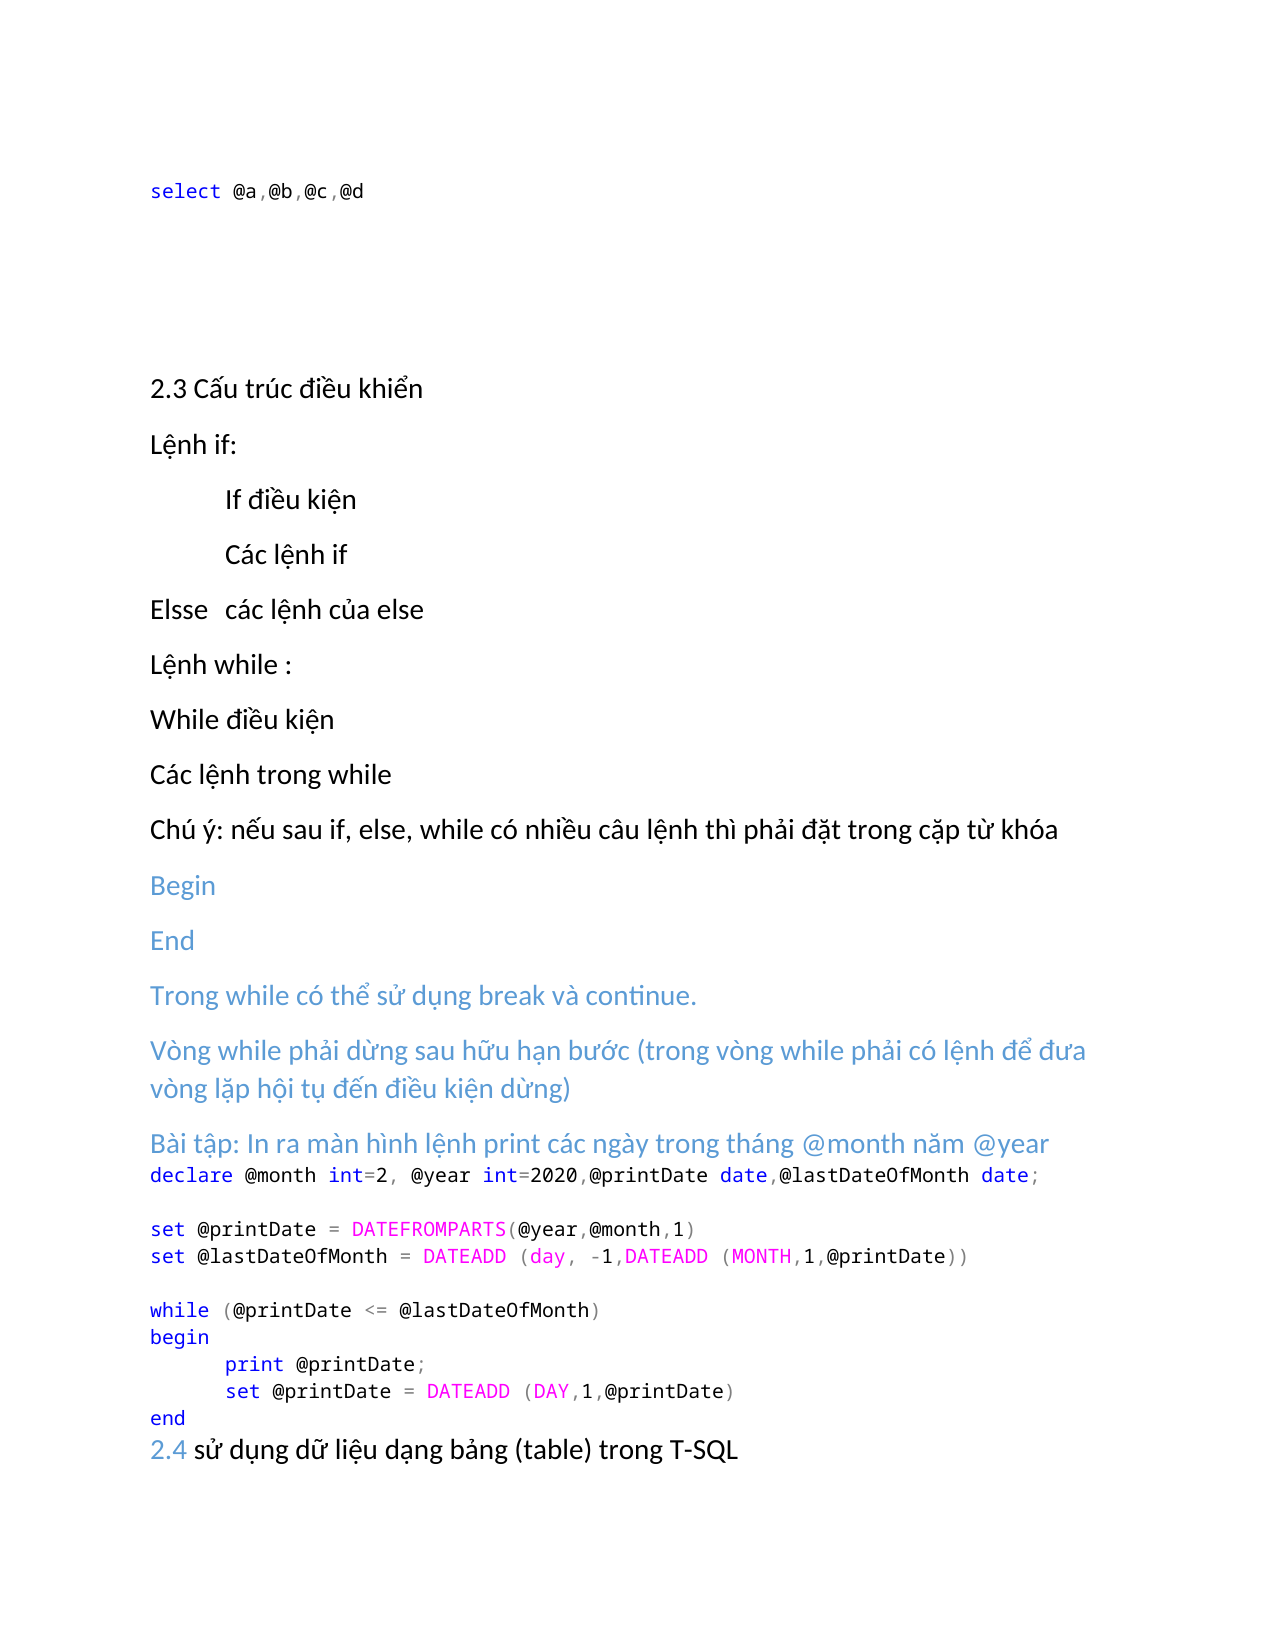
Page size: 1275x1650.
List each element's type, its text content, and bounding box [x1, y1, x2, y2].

text 2.3 Cấu trúc điều khiển [150, 371, 1125, 406]
text End [150, 922, 1125, 957]
text Chú ý: nếu sau if, else, while có nhiều câu lệnh thì phải đặt trong cặp từ khóa [150, 811, 1125, 847]
text If điều kiện [150, 481, 1125, 516]
text set @lastDateOfMonth = DATEADD (day, -1,DATEADD (MONTH,1,@printDate)) [150, 1242, 1125, 1269]
text 2.4 sử dụng dữ liệu dạng bảng (table) trong T-SQL [150, 1431, 1125, 1466]
text print @printDate; [150, 1350, 1125, 1377]
text select @a,@b,@c,@d [150, 177, 1125, 204]
text Elsse các lệnh của else [150, 591, 1125, 627]
text Lệnh while : [150, 646, 1125, 682]
text while (@printDate <= @lastDateOfMonth) [150, 1296, 1125, 1323]
text set @printDate = DATEFROMPARTS(@year,@month,1) [150, 1215, 1125, 1242]
text Các lệnh trong while [150, 756, 1125, 792]
text While điều kiện [150, 701, 1125, 737]
text Vòng while phải dừng sau hữu hạn bước (trong vòng while phải có lệnh để đưa vòng lặp hội tụ đến điều kiện dừng) [150, 1032, 1125, 1106]
text end [150, 1404, 1125, 1431]
text Các lệnh if [150, 536, 1125, 572]
text Trong while có thể sử dụng break và continue. [150, 977, 1125, 1012]
text Lệnh if: [150, 426, 1125, 461]
text Begin [150, 867, 1125, 902]
text Bài tập: In ra màn hình lệnh print các ngày trong tháng @month năm @year declare @month int=2, @year int=2020,@printDate date,@lastDateOfMonth date; [150, 1125, 1125, 1188]
text begin [150, 1323, 1125, 1350]
text set @printDate = DATEADD (DAY,1,@printDate) [150, 1377, 1125, 1404]
